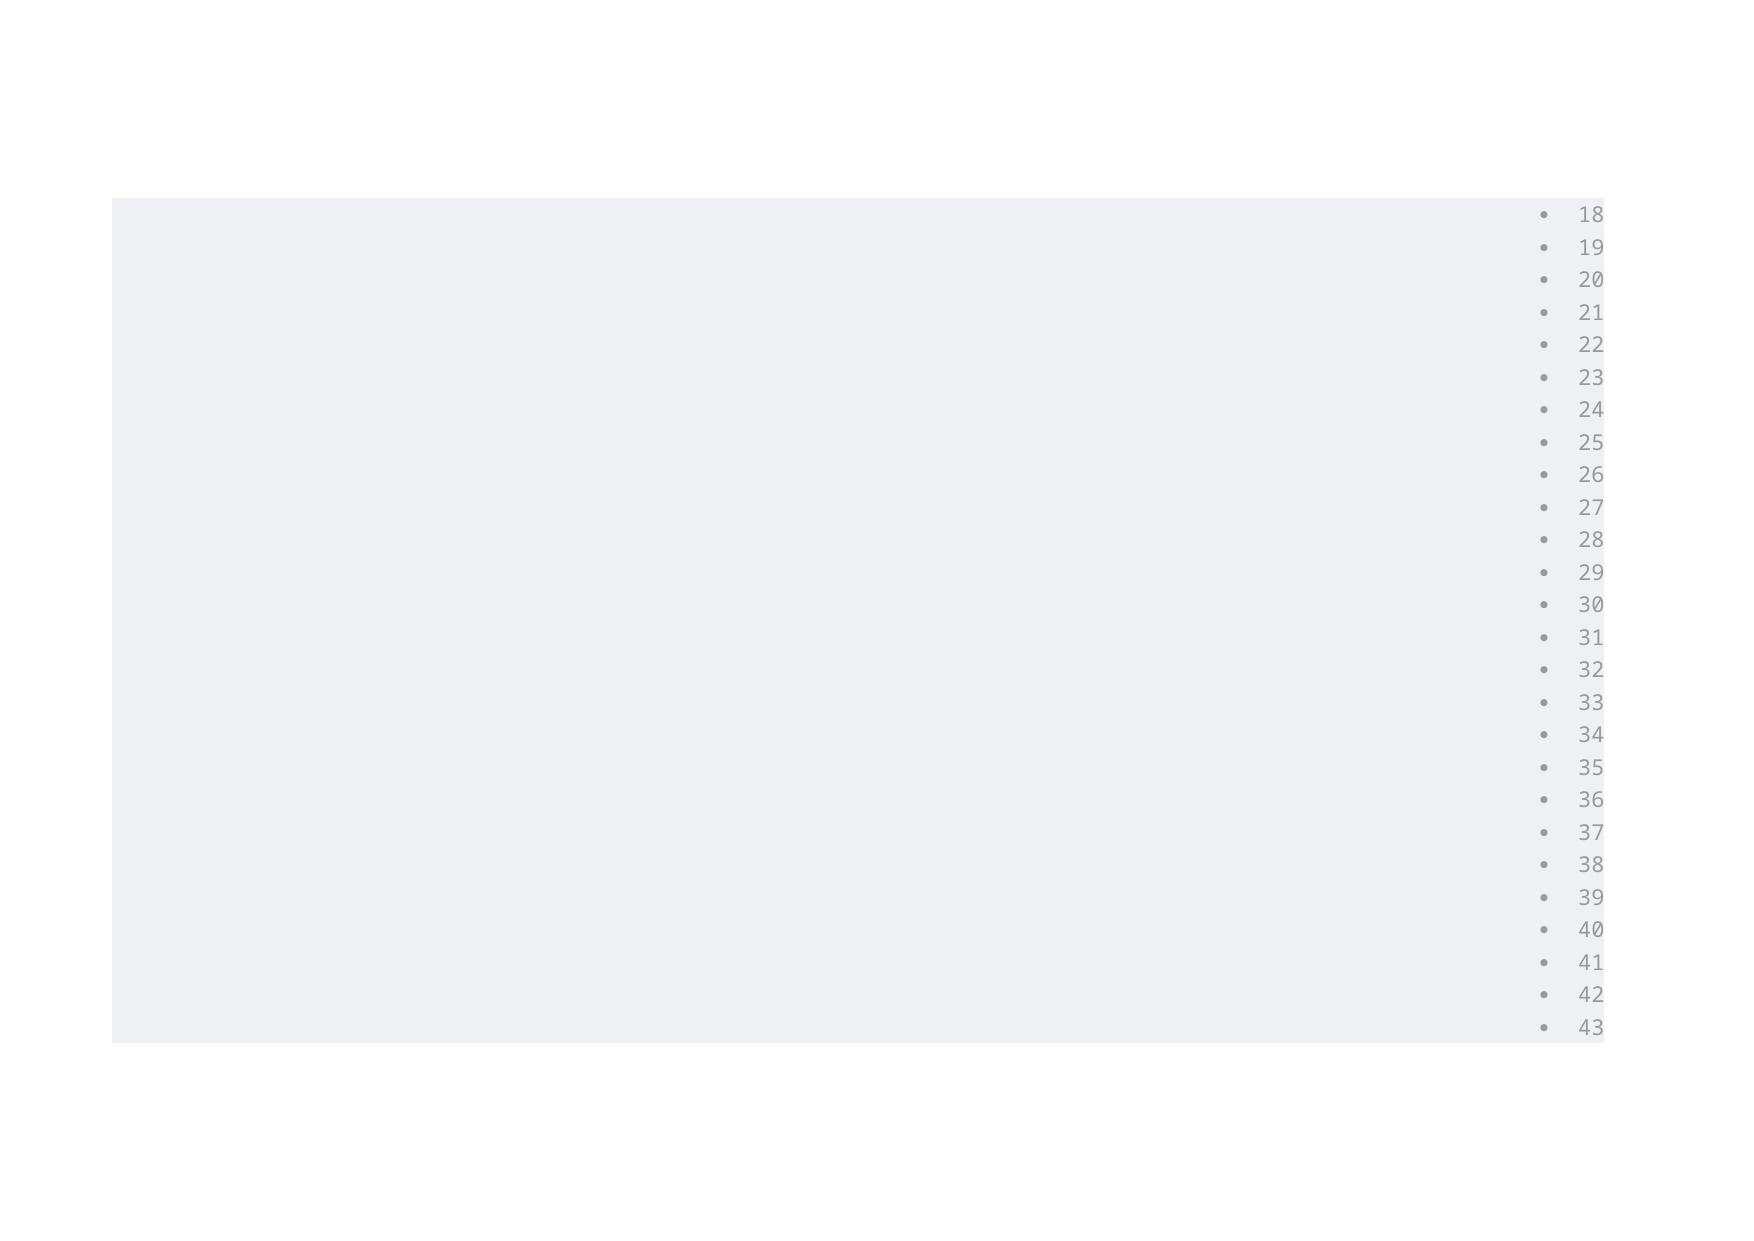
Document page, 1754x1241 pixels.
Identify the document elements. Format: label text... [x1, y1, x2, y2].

list 33 [112, 685, 1604, 718]
list 19 [112, 230, 1604, 263]
list 37 [112, 815, 1604, 848]
list 40 [112, 913, 1604, 945]
list 31 [112, 620, 1604, 653]
list 36 [112, 783, 1604, 815]
list 21 [112, 295, 1604, 328]
list 38 [112, 848, 1604, 880]
list 27 [112, 490, 1604, 523]
list 28 [112, 523, 1604, 555]
list 26 [112, 458, 1604, 490]
list 43 [112, 1010, 1604, 1043]
list 32 [112, 653, 1604, 685]
list 34 [112, 718, 1604, 750]
list 30 [112, 588, 1604, 620]
list 22 [112, 328, 1604, 360]
list 24 [112, 393, 1604, 425]
list 41 [112, 945, 1604, 978]
list 20 [112, 263, 1604, 295]
list 23 [112, 360, 1604, 393]
list 25 [112, 425, 1604, 458]
list 35 [112, 750, 1604, 783]
list 42 [112, 978, 1604, 1010]
list 39 [112, 880, 1604, 913]
list 29 [112, 555, 1604, 588]
list 18 [112, 198, 1604, 230]
